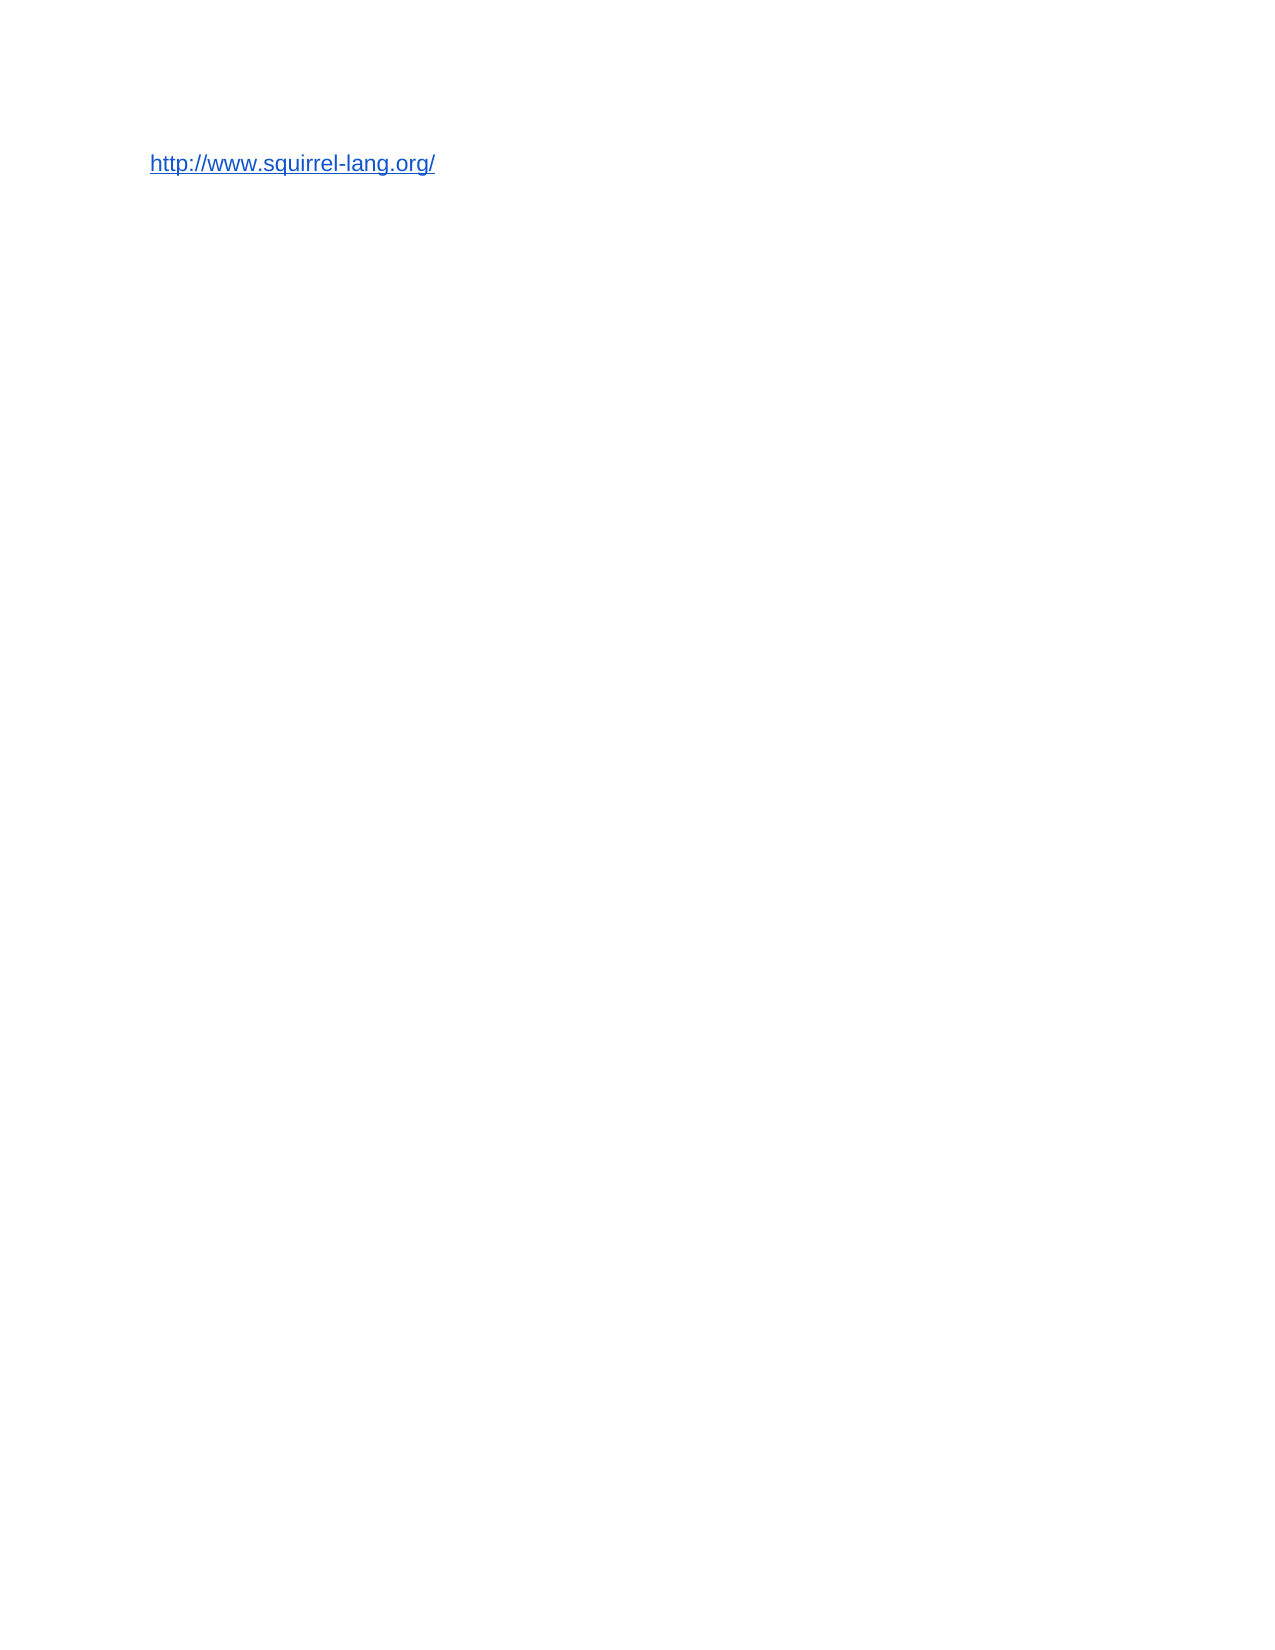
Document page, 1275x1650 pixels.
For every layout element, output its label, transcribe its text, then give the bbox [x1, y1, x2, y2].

text http://www.squirrel-lang.org/ [150, 150, 1125, 176]
